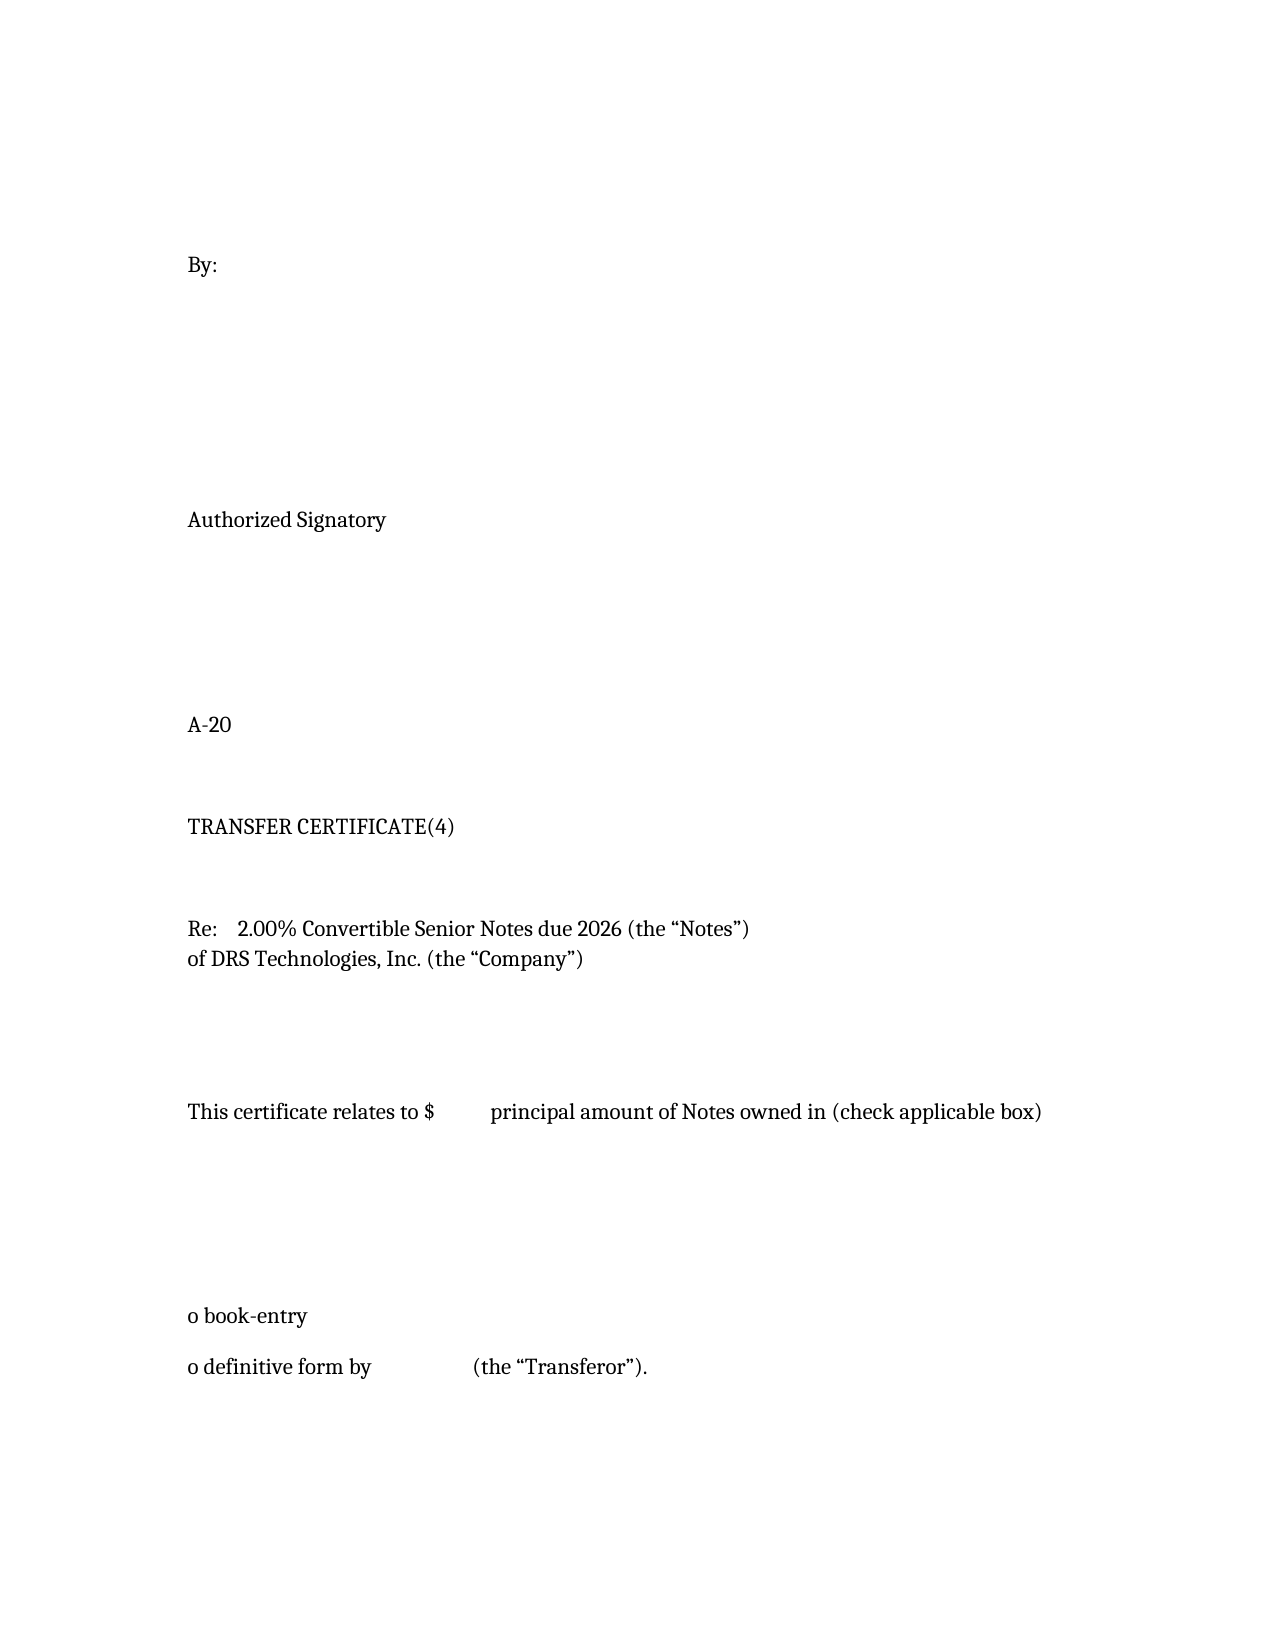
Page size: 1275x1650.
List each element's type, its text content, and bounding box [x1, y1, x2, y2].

text o definitive form by (the “Transferor”). [187, 1354, 1087, 1381]
text o book-entry [187, 1303, 1087, 1329]
text A-20 [187, 711, 1087, 738]
text By: [187, 252, 1087, 278]
text Re: 2.00% Convertible Senior Notes due 2026 (the “Notes”) of DRS Technologies, Inc. (the “Company”) [187, 916, 1087, 972]
text Authorized Signatory [187, 507, 1087, 534]
text TRANSFER CERTIFICATE(4) [187, 813, 1087, 840]
text This certificate relates to $ principal amount of Notes owned in (check applicable box) [187, 1099, 1087, 1125]
